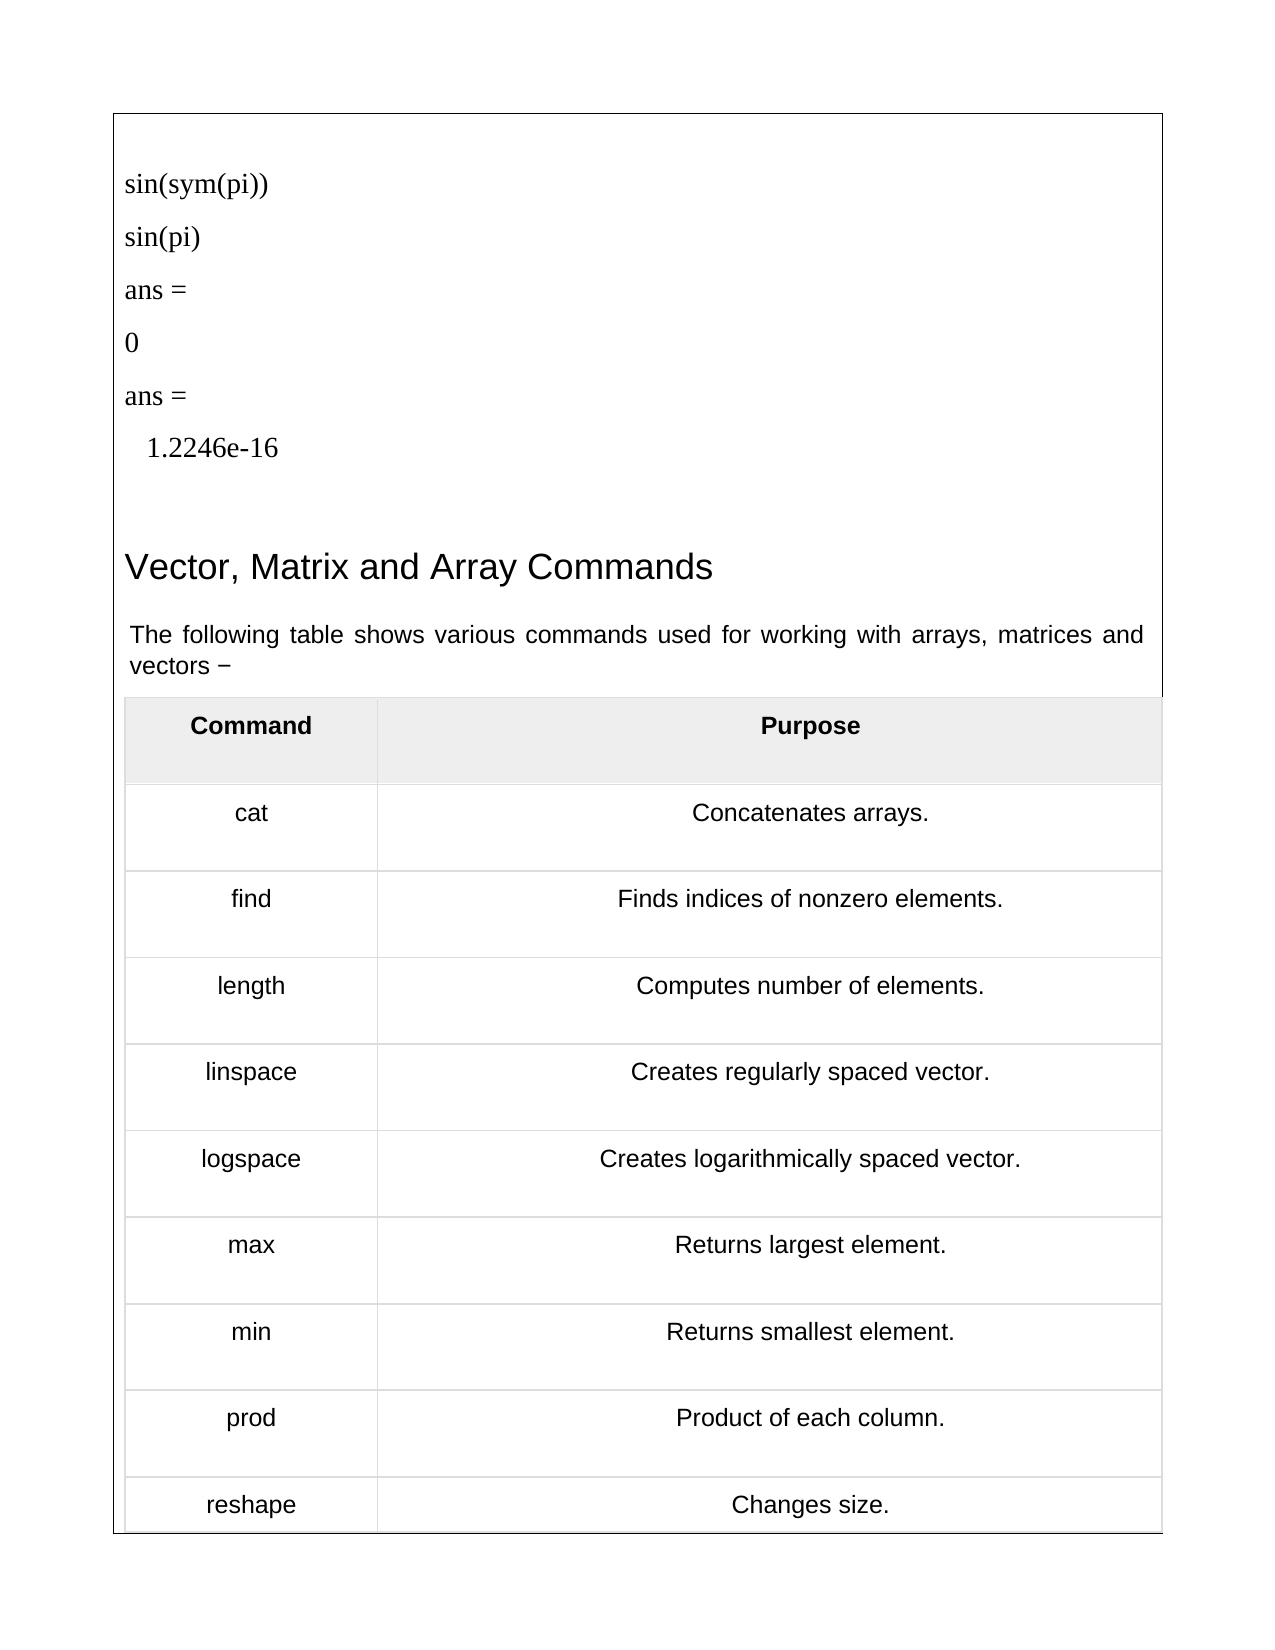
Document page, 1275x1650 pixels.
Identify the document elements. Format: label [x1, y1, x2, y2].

table_cell [114, 114, 1162, 1533]
